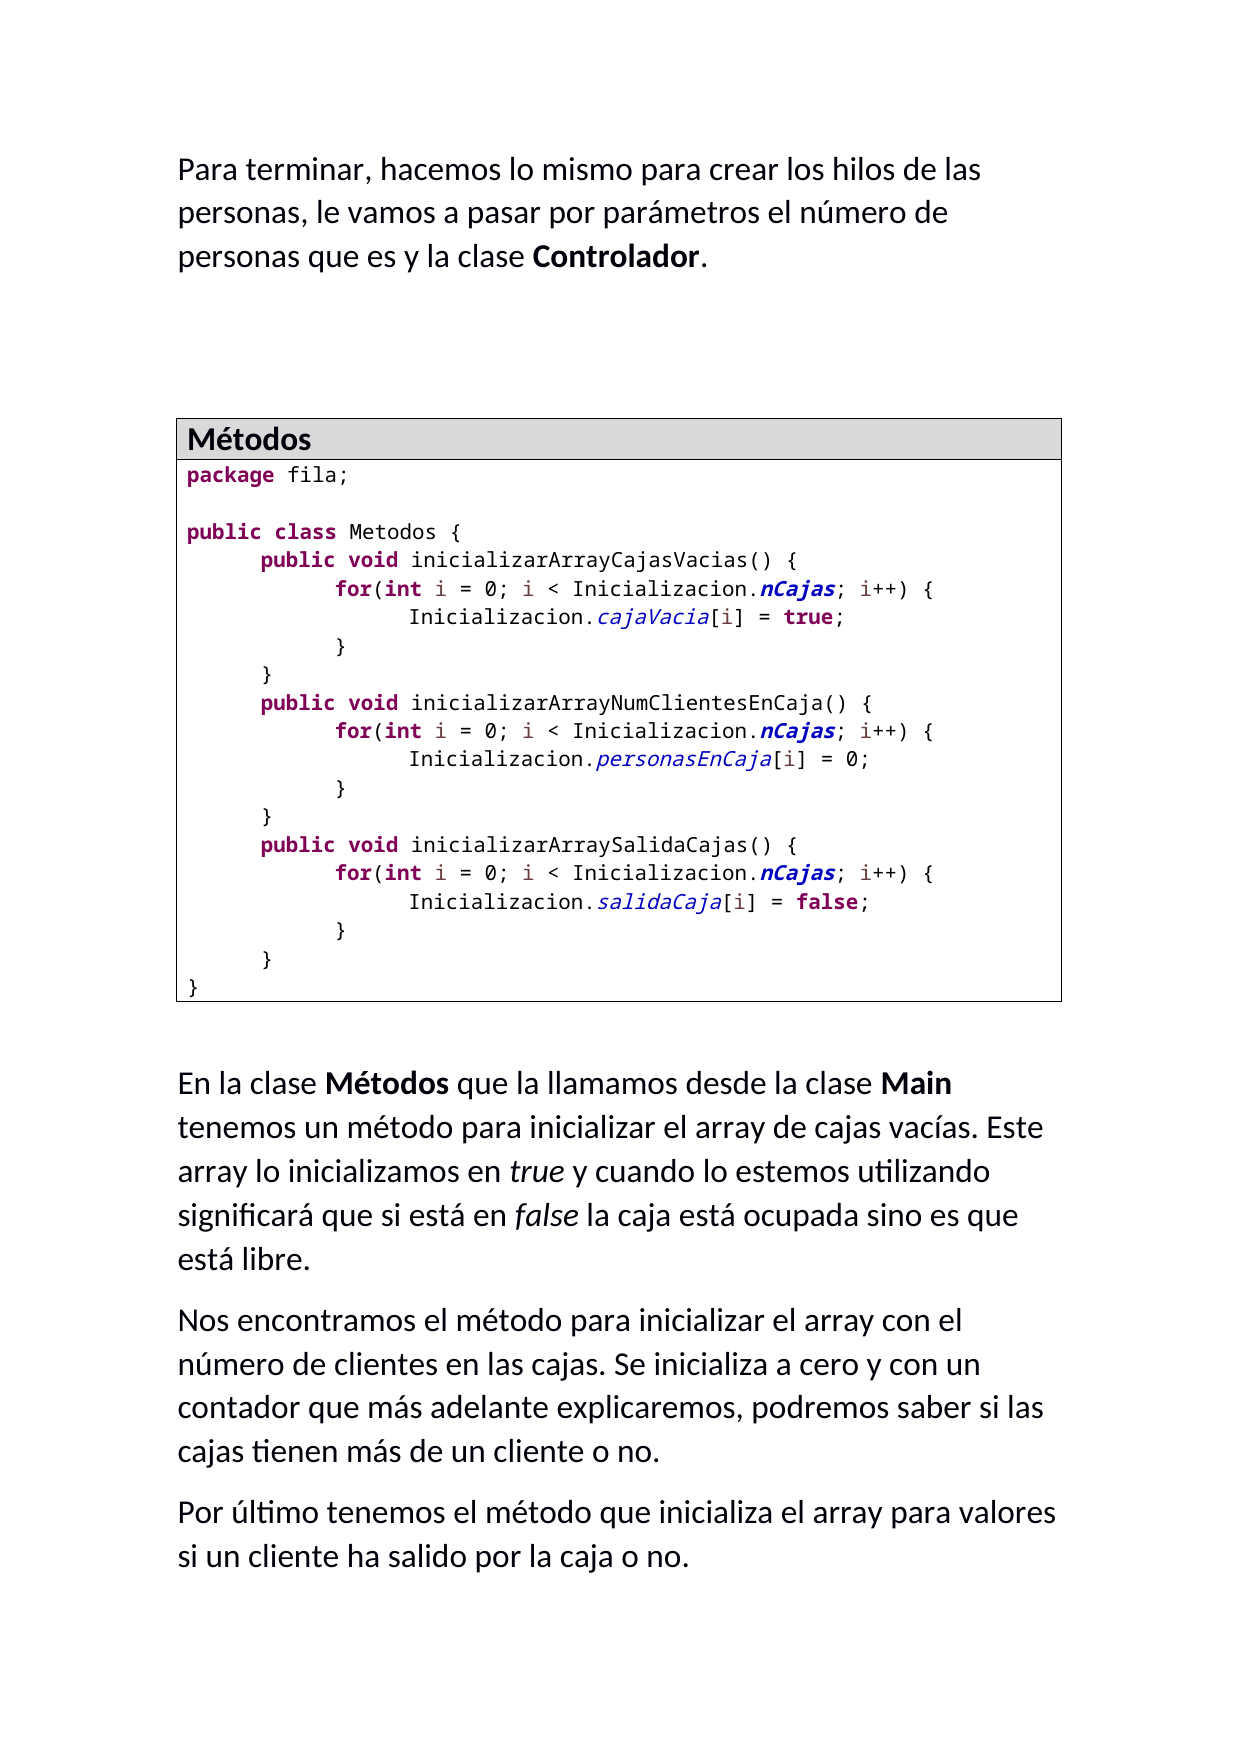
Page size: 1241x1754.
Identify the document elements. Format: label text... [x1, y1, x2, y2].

text Nos encontramos el método para inicializar el array con el número de clientes en las cajas. Se inicializa a cero y con un contador que más adelante explicaremos, podremos saber si las cajas tienen más de un cliente o no. [177, 1299, 1063, 1471]
text Por último tenemos el método que inicializa el array para valores si un cliente ha salido por la caja o no. [177, 1491, 1063, 1576]
table_header Métodos [177, 419, 1061, 459]
text En la clase Métodos que la llamamos desde la clase Main tenemos un método para inicializar el array de cajas vacías. Este array lo inicializamos en true y cuando lo estemos utilizando significará que si está en false la caja está ocupada sino es que está libre. [177, 1062, 1063, 1279]
table_cell package fila; public class Metodos { public void inicializarArrayCajasVacias() { for(int i = 0; i < Inicializacion.nCajas; i++) { Inicializacion.cajaVacia[i] = true; } } public void inicializarArrayNumClientesEnCaja() { for(int i = 0; i < Inicializacion.nCajas; i++) { Inicializacion.personasEnCaja[i] = 0; } } public void inicializarArraySalidaCajas() { for(int i = 0; i < Inicializacion.nCajas; i++) { Inicializacion.salidaCaja[i] = false; } } } [177, 460, 1061, 1001]
text Para terminar, hacemos lo mismo para crear los hilos de las personas, le vamos a pasar por parámetros el número de personas que es y la clase Controlador. [177, 148, 1063, 276]
